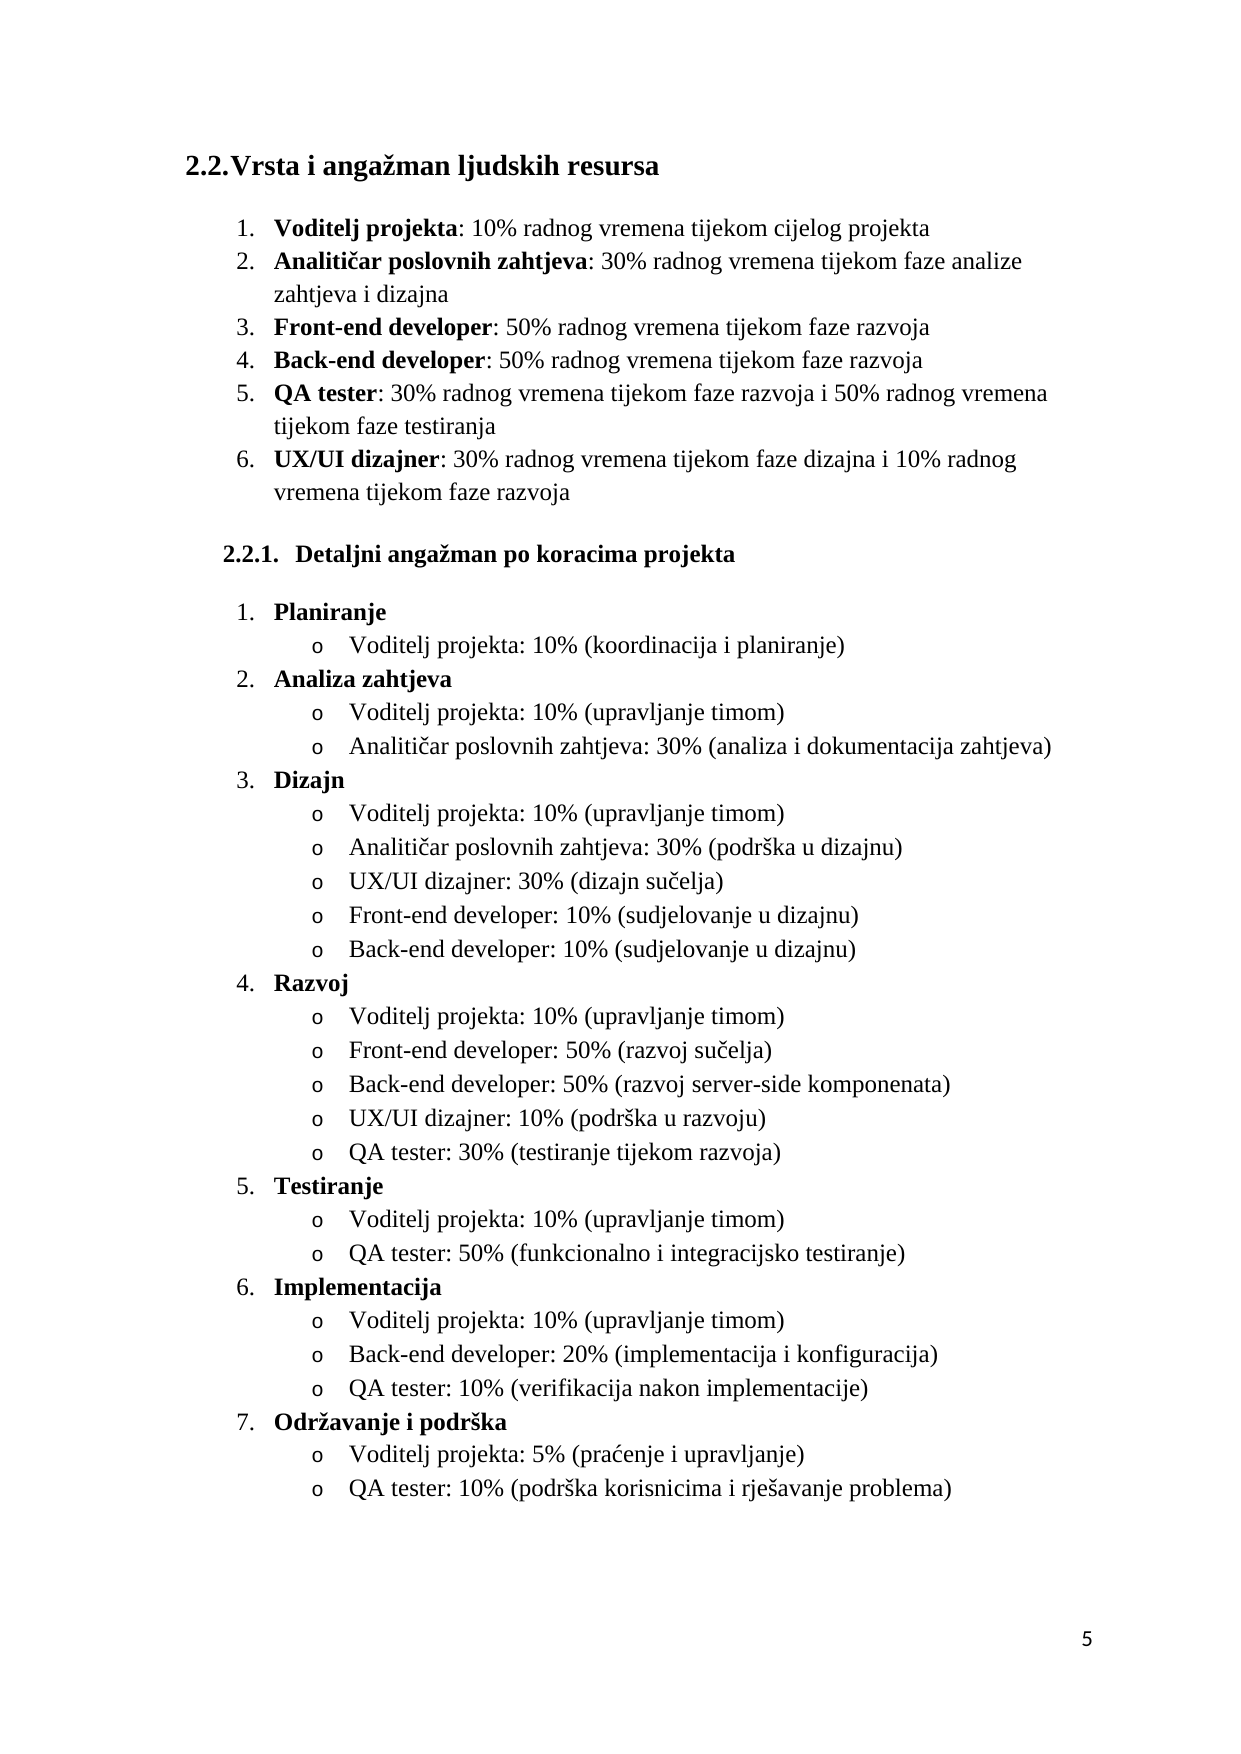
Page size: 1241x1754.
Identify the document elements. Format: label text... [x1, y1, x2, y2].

list Analitičar poslovnih zahtjeva: 30% (analiza i dokumentacija zahtjeva) [311, 731, 1093, 761]
list QA tester: 10% (podrška korisnicima i rješavanje problema) [311, 1473, 1093, 1503]
subtitle Detaljni angažman po koracima projekta [223, 539, 1093, 568]
list QA tester: 10% (verifikacija nakon implementacije) [311, 1373, 1093, 1402]
list Voditelj projekta: 10% (koordinacija i planiranje) [311, 630, 1093, 660]
list Implementacija [236, 1272, 1093, 1300]
list Front-end developer: 50% radnog vremena tijekom faze razvoja [236, 312, 1093, 341]
list Back-end developer: 10% (sudjelovanje u dizajnu) [311, 934, 1093, 963]
list Analitičar poslovnih zahtjeva: 30% (podrška u dizajnu) [311, 832, 1093, 862]
list Planiranje [236, 597, 1093, 626]
list Testiranje [236, 1171, 1093, 1199]
list Voditelj projekta: 10% (upravljanje timom) [311, 1204, 1093, 1233]
list UX/UI dizajner: 30% (dizajn sučelja) [311, 866, 1093, 896]
subtitle Vrsta i angažman ljudskih resursa [185, 148, 1093, 181]
list Back-end developer: 50% radnog vremena tijekom faze razvoja [236, 345, 1093, 374]
list Voditelj projekta: 10% (upravljanje timom) [311, 798, 1093, 828]
list UX/UI dizajner: 30% radnog vremena tijekom faze dizajna i 10% radnog vremena tijekom faze razvoja [236, 444, 1093, 506]
list Voditelj projekta: 5% (praćenje i upravljanje) [311, 1439, 1093, 1469]
list Voditelj projekta: 10% (upravljanje timom) [311, 1305, 1093, 1334]
list Dizajn [236, 765, 1093, 794]
list Analitičar poslovnih zahtjeva: 30% radnog vremena tijekom faze analize zahtjeva i dizajna [236, 246, 1093, 308]
list Razvoj [236, 968, 1093, 997]
list UX/UI dizajner: 10% (podrška u razvoju) [311, 1103, 1093, 1132]
list Analiza zahtjeva [236, 664, 1093, 693]
list QA tester: 30% (testiranje tijekom razvoja) [311, 1137, 1093, 1166]
list Voditelj projekta: 10% (upravljanje timom) [311, 1001, 1093, 1031]
list Održavanje i podrška [236, 1407, 1093, 1435]
list QA tester: 50% (funkcionalno i integracijsko testiranje) [311, 1238, 1093, 1267]
list Front-end developer: 10% (sudjelovanje u dizajnu) [311, 900, 1093, 929]
list Back-end developer: 50% (razvoj server-side komponenata) [311, 1069, 1093, 1098]
list QA tester: 30% radnog vremena tijekom faze razvoja i 50% radnog vremena tijekom faze testiranja [236, 378, 1093, 440]
list Voditelj projekta: 10% (upravljanje timom) [311, 697, 1093, 727]
list Voditelj projekta: 10% radnog vremena tijekom cijelog projekta [236, 213, 1093, 242]
list Front-end developer: 50% (razvoj sučelja) [311, 1035, 1093, 1064]
list Back-end developer: 20% (implementacija i konfiguracija) [311, 1339, 1093, 1368]
